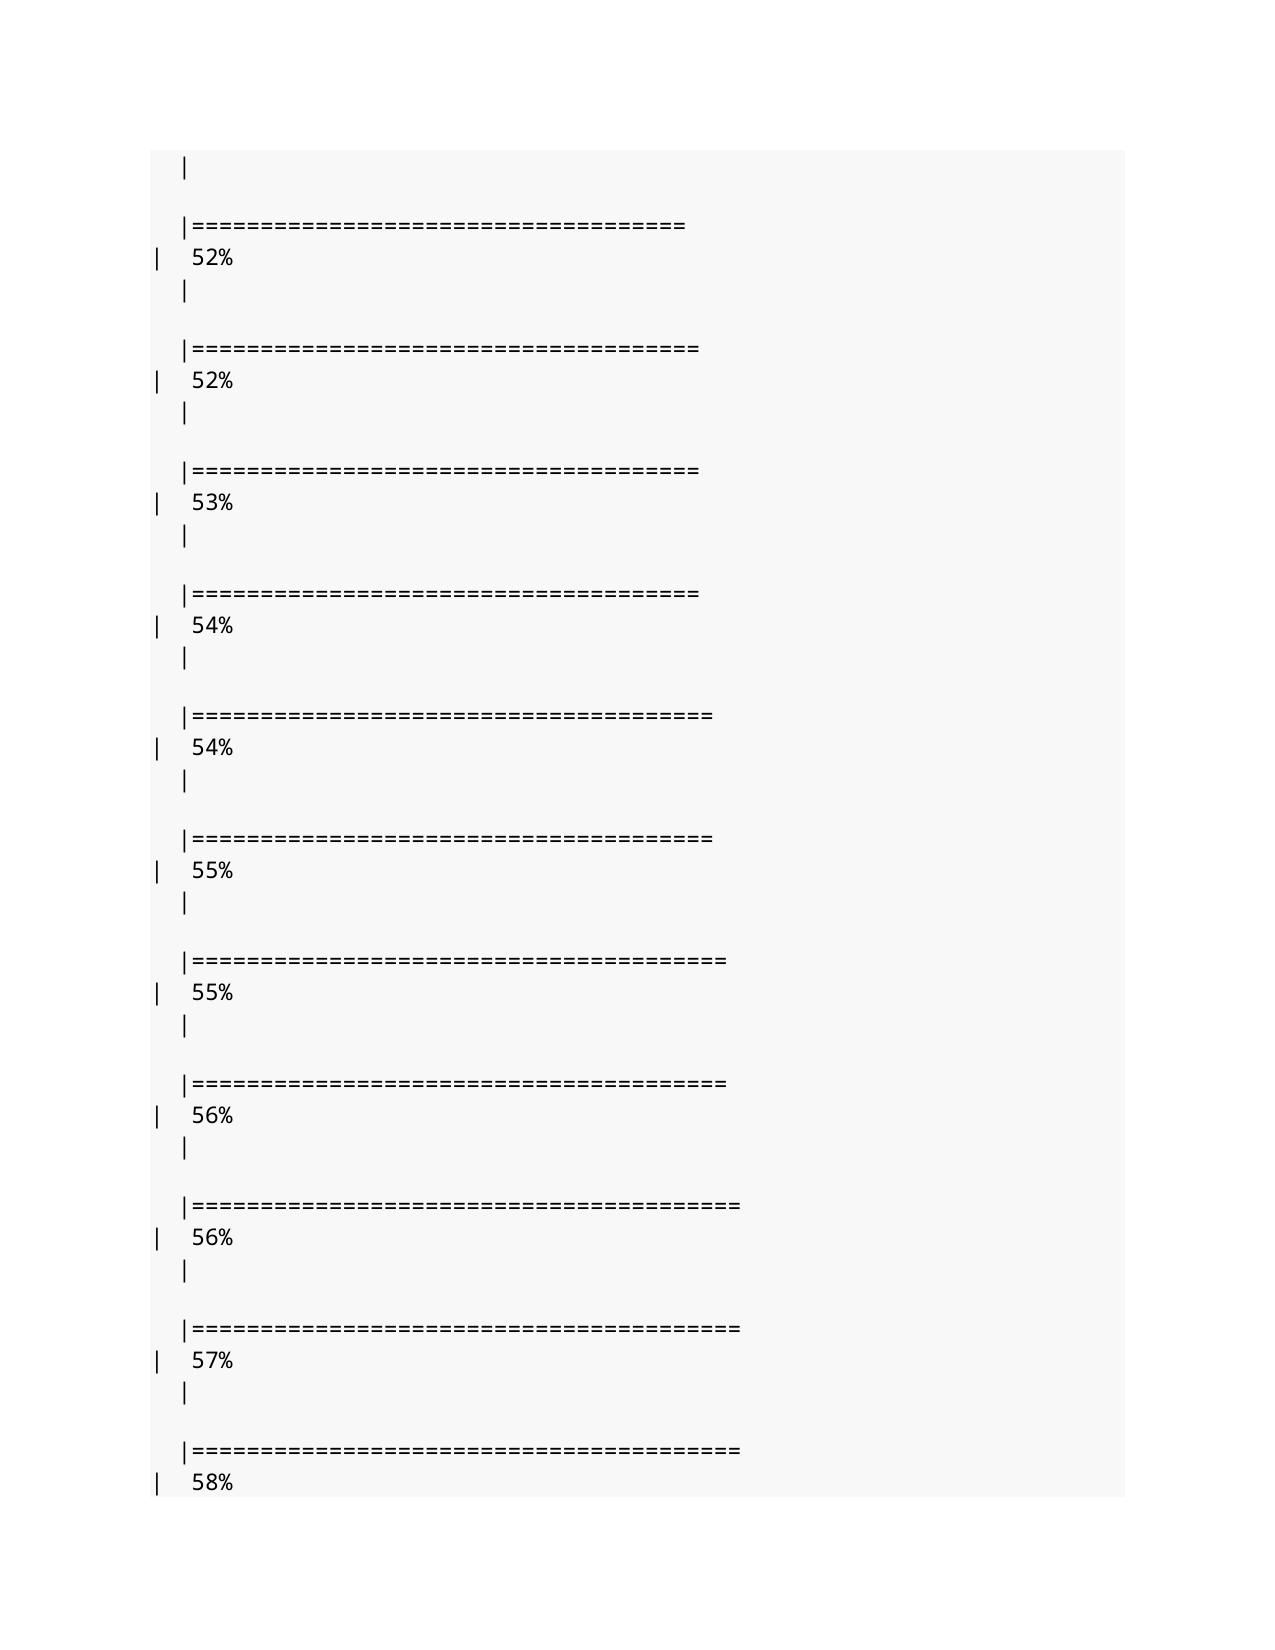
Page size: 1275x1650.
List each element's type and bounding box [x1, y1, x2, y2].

text [150, 150, 1125, 1497]
